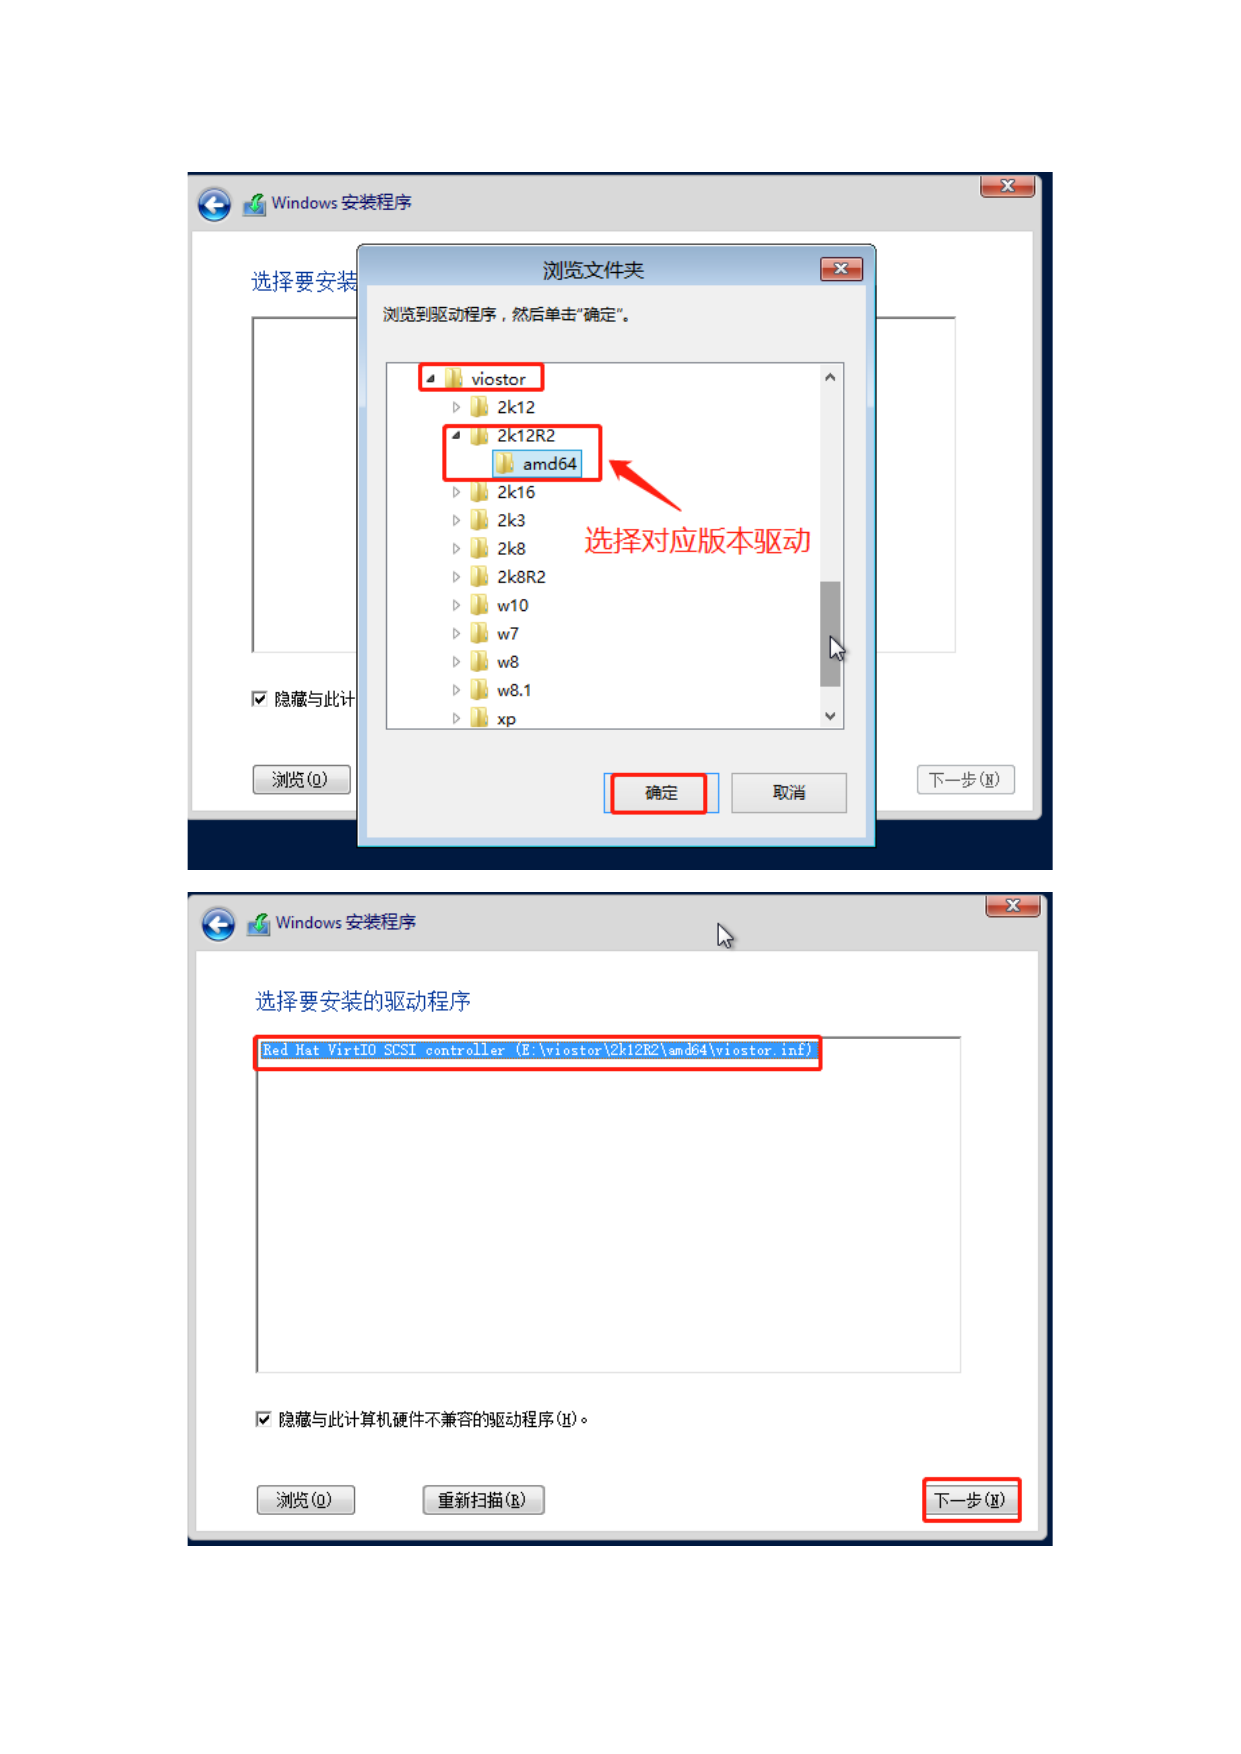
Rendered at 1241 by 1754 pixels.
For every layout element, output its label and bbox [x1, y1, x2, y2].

picture [187, 892, 1053, 1546]
picture [187, 172, 1053, 870]
